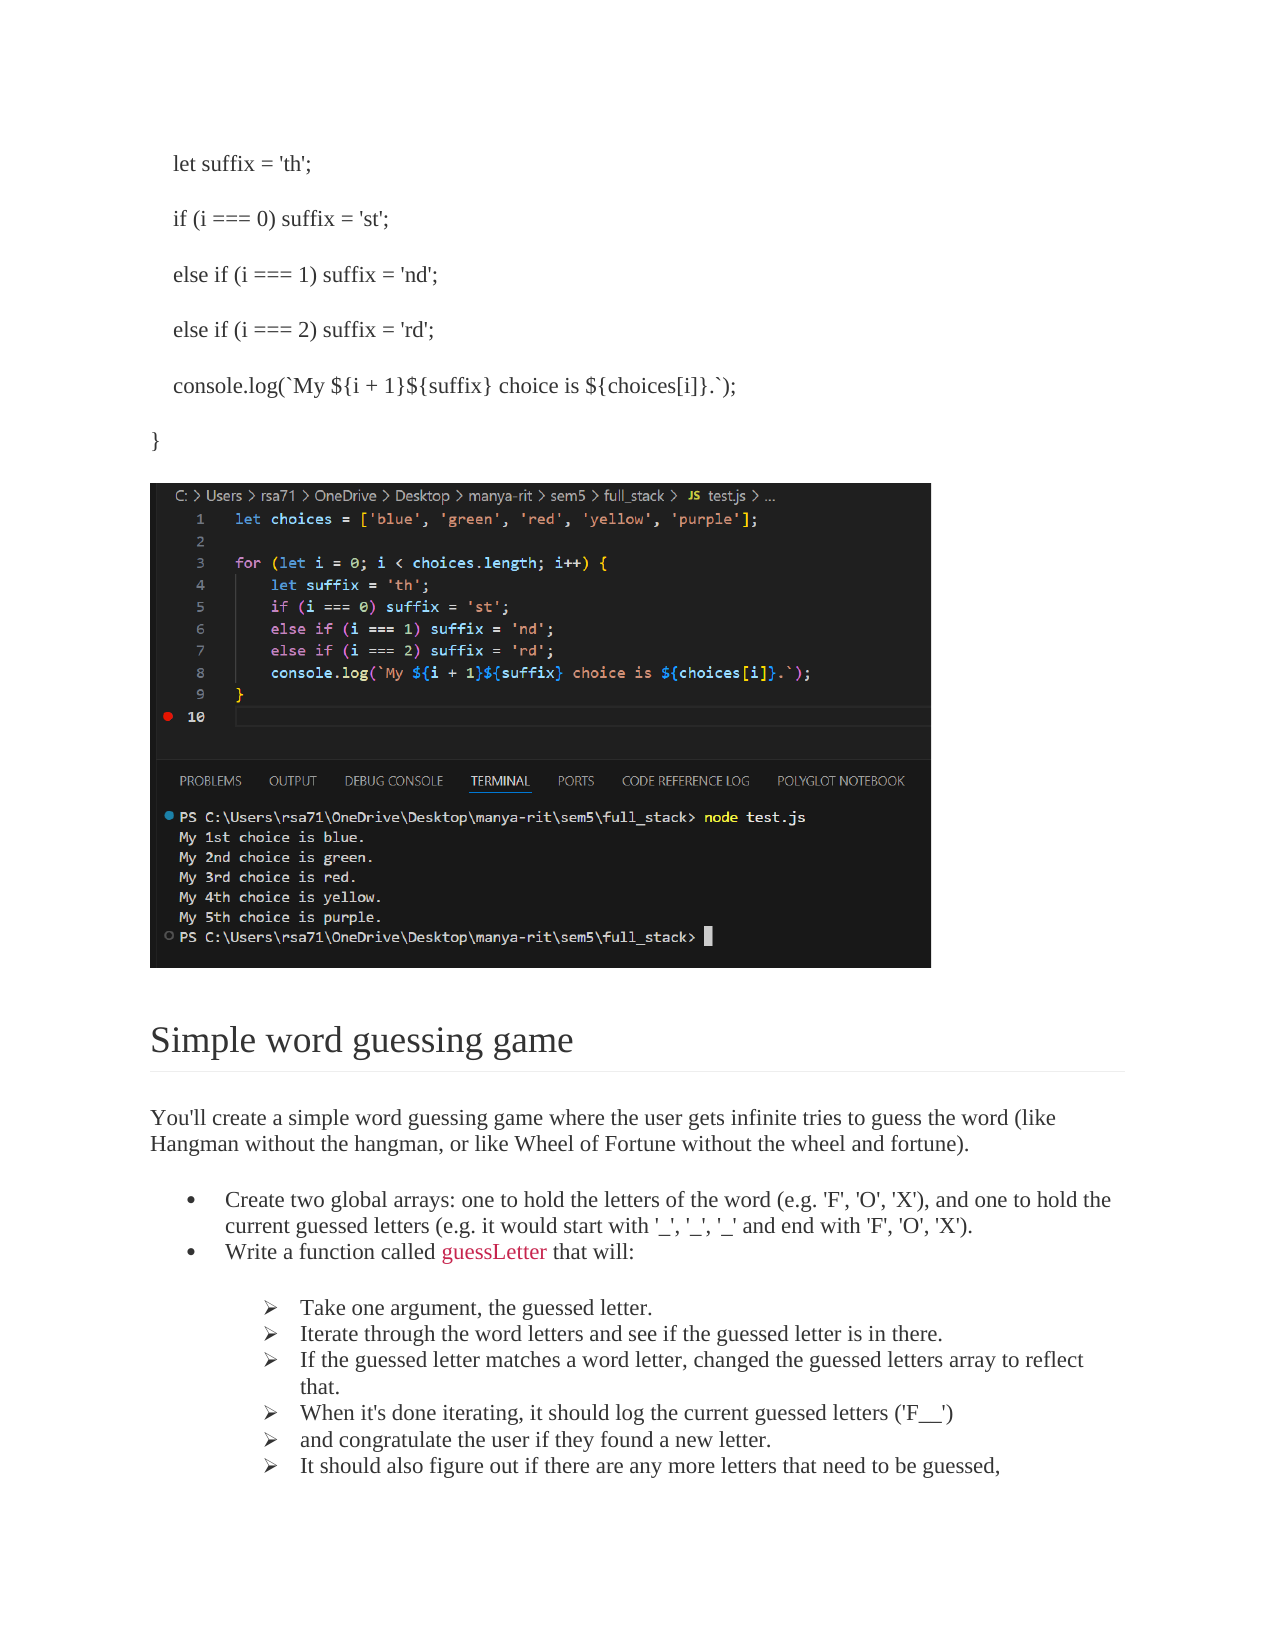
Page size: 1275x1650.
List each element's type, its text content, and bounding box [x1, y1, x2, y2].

list Take one argument, the guessed letter. [262, 1294, 1125, 1320]
text let suffix = 'th'; [150, 150, 1125, 176]
text else if (i === 2) suffix = 'rd'; [150, 317, 1125, 343]
subtitle Simple word guessing game [150, 1018, 1125, 1071]
list If the guessed letter matches a word letter, changed the guessed letters array to reflect that. [262, 1347, 1125, 1399]
text } [150, 428, 1125, 454]
list and congratulate the user if they found a new letter. [262, 1426, 1125, 1452]
text if (i === 0) suffix = 'st'; [150, 206, 1125, 232]
list Write a function called guessLetter that will: [187, 1238, 1125, 1265]
list Create two global arrays: one to hold the letters of the word (e.g. 'F', 'O', 'X'), and one to hold the current guessed letters (e.g. it would start with '_', '_', '_' and end with 'F', 'O', 'X'). [187, 1186, 1125, 1238]
picture [150, 483, 932, 968]
list When it's done iterating, it should log the current guessed letters ('F__') [262, 1399, 1125, 1426]
text You'll create a simple word guessing game where the user gets infinite tries to guess the word (like Hangman without the hangman, or like Wheel of Fortune without the wheel and fortune). [150, 1104, 1125, 1156]
text else if (i === 1) suffix = 'nd'; [150, 261, 1125, 287]
list It should also figure out if there are any more letters that need to be guessed, [262, 1452, 1125, 1478]
text console.log(`My ${i + 1}${suffix} choice is ${choices[i]}.`); [150, 372, 1125, 398]
list Iterate through the word letters and see if the guessed letter is in there. [262, 1320, 1125, 1347]
